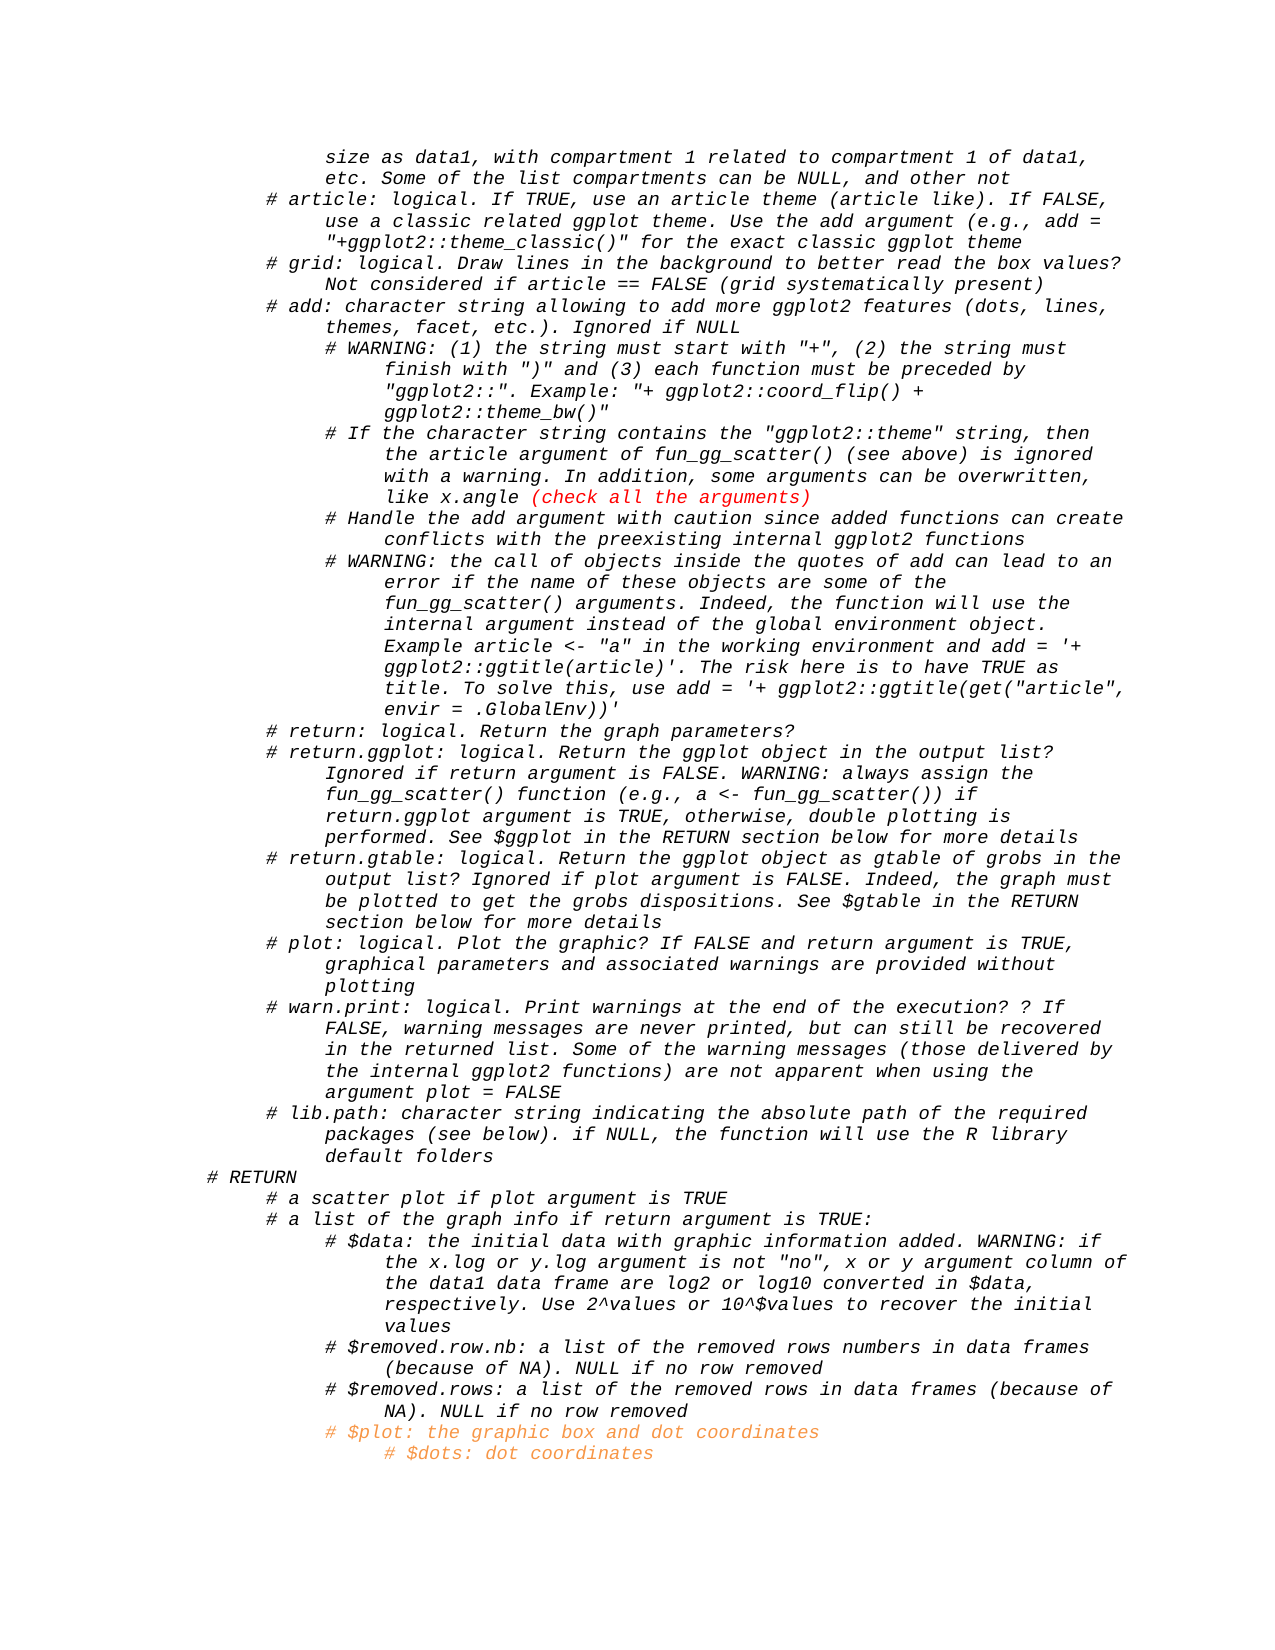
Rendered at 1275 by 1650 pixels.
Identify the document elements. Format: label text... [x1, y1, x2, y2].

text # $removed.row.nb: a list of the removed rows numbers in data frames (because of NA). NULL if no row removed [325, 1338, 1127, 1380]
text # return.ggplot: logical. Return the ggplot object in the output list? Ignored if return argument is FALSE. WARNING: always assign the fun_gg_scatter() function (e.g., a <- fun_gg_scatter()) if return.ggplot argument is TRUE, otherwise, double plotting is performed. See $ggplot in the RETURN section below for more details [266, 743, 1127, 849]
text # $removed.rows: a list of the removed rows in data frames (because of NA). NULL if no row removed [325, 1380, 1127, 1423]
text # lib.path: character string indicating the absolute path of the required packages (see below). if NULL, the function will use the R library default folders [266, 1104, 1127, 1168]
text # add: character string allowing to add more ggplot2 features (dots, lines, themes, facet, etc.). Ignored if NULL [266, 296, 1127, 339]
text # warn.print: logical. Print warnings at the end of the execution? ? If FALSE, warning messages are never printed, but can still be recovered in the returned list. Some of the warning messages (those delivered by the internal ggplot2 functions) are not apparent when using the argument plot = FALSE [266, 998, 1127, 1104]
text # $dots: dot coordinates [384, 1444, 1127, 1465]
text # a list of the graph info if return argument is TRUE: [266, 1210, 1127, 1231]
text # plot: logical. Plot the graphic? If FALSE and return argument is TRUE, graphical parameters and associated warnings are provided without plotting [266, 934, 1127, 998]
text # WARNING: the call of objects inside the quotes of add can lead to an error if the name of these objects are some of the fun_gg_scatter() arguments. Indeed, the function will use the internal argument instead of the global environment object. Example article <- "a" in the working environment and add = '+ ggplot2::ggtitle(article)'. The risk here is to have TRUE as title. To solve this, use add = '+ ggplot2::ggtitle(get("article", envir = .GlobalEnv))' [325, 551, 1127, 721]
text # a scatter plot if plot argument is TRUE [266, 1189, 1127, 1210]
text # If the character string contains the "ggplot2::theme" string, then the article argument of fun_gg_scatter() (see above) is ignored with a warning. In addition, some arguments can be overwritten, like x.angle (check all the arguments) [325, 424, 1127, 509]
text # $data: the initial data with graphic information added. WARNING: if the x.log or y.log argument is not "no", x or y argument column of the data1 data frame are log2 or log10 converted in $data, respectively. Use 2^values or 10^$values to recover the initial values [325, 1231, 1127, 1338]
text # grid: logical. Draw lines in the background to better read the box values? Not considered if article == FALSE (grid systematically present) [266, 254, 1127, 296]
text # return: logical. Return the graph parameters? [266, 721, 1127, 743]
text # $plot: the graphic box and dot coordinates [325, 1423, 1127, 1444]
text # RETURN [207, 1168, 1127, 1189]
text # Handle the add argument with caution since added functions can create conflicts with the preexisting internal ggplot2 functions [325, 509, 1127, 551]
text # return.gtable: logical. Return the ggplot object as gtable of grobs in the output list? Ignored if plot argument is FALSE. Indeed, the graph must be plotted to get the grobs dispositions. See $gtable in the RETURN section below for more details [266, 849, 1127, 934]
text # article: logical. If TRUE, use an article theme (article like). If FALSE, use a classic related ggplot theme. Use the add argument (e.g., add = "+ggplot2::theme_classic()" for the exact classic ggplot theme [266, 190, 1127, 254]
